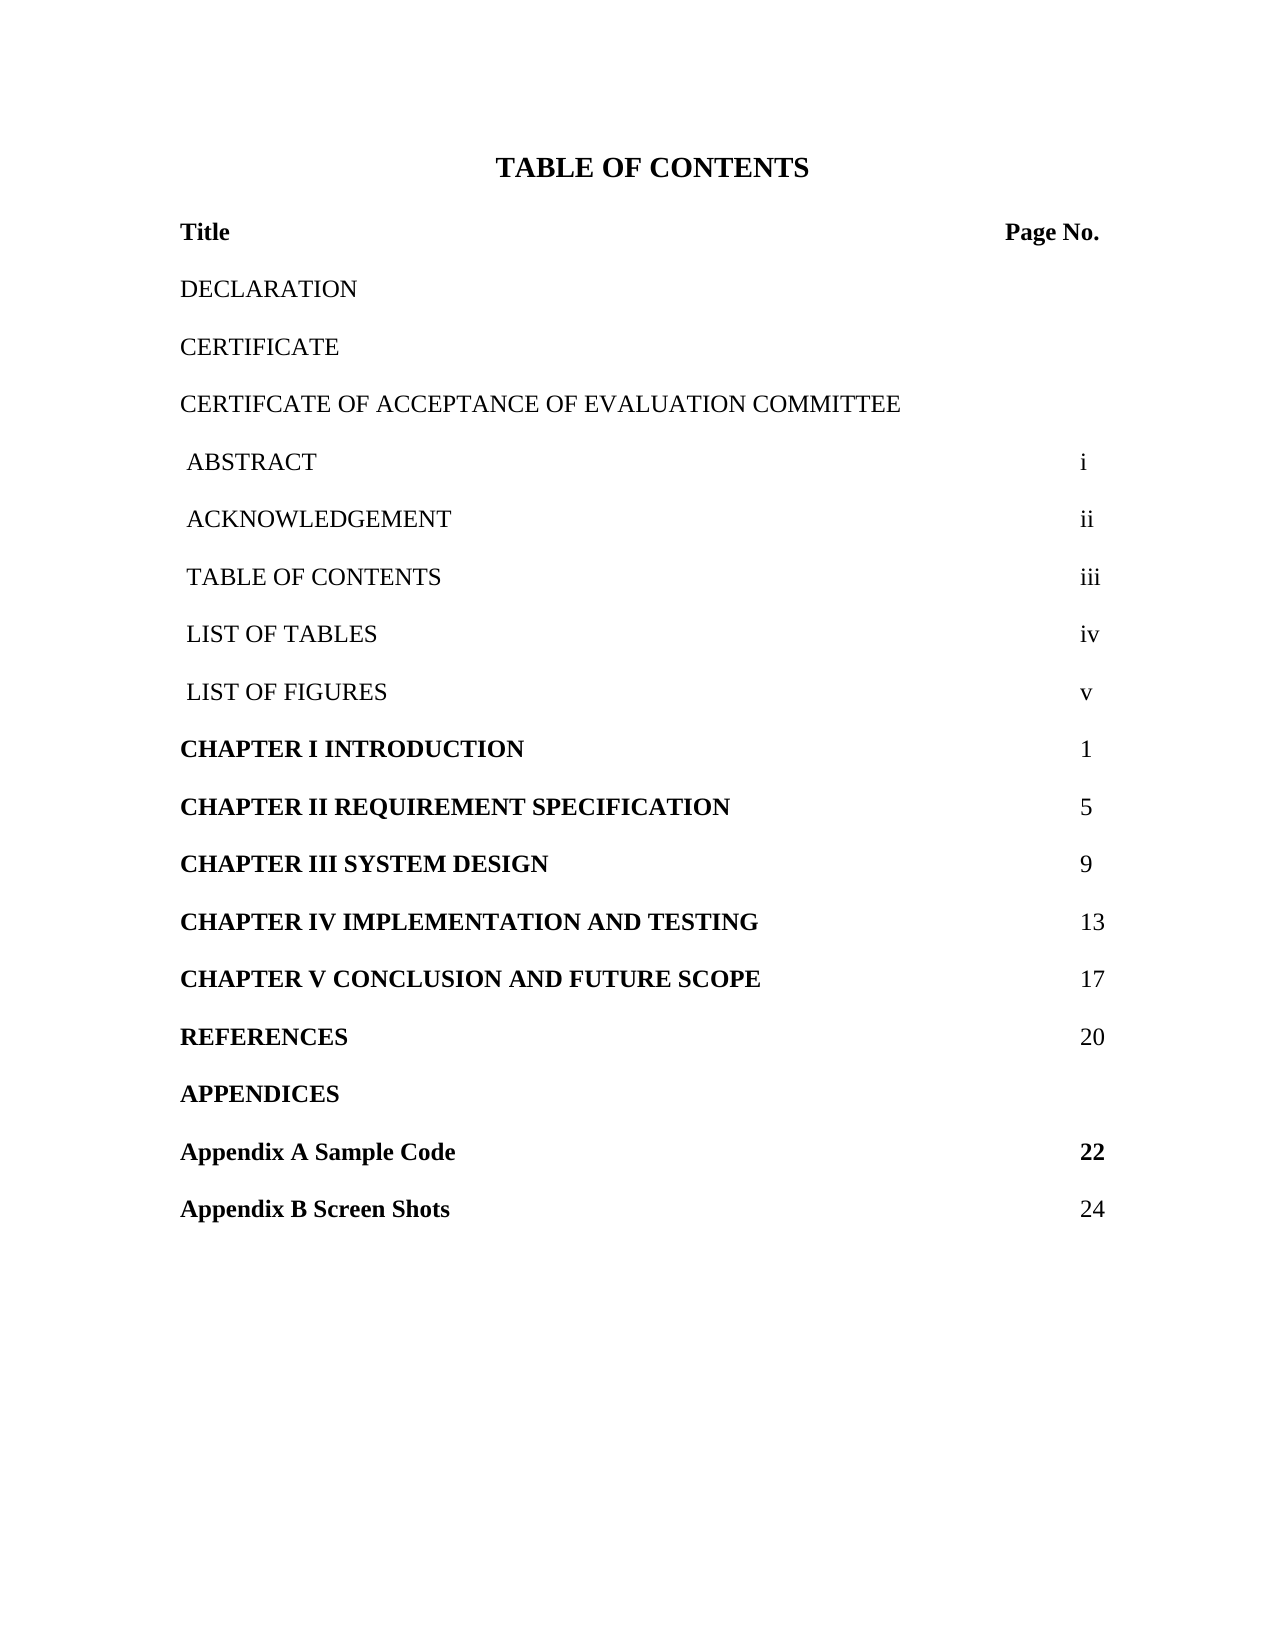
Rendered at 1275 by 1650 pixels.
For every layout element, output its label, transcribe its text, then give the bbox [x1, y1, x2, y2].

text TABLE OF CONTENTS [180, 150, 1125, 183]
text ACKNOWLEDGEMENT ii [180, 504, 1125, 533]
text CHAPTER I INTRODUCTION 1 [180, 734, 1125, 763]
text CHAPTER III SYSTEM DESIGN 9 [180, 849, 1125, 878]
text LIST OF FIGURES v [180, 677, 1125, 706]
text CERTIFICATE [180, 332, 1125, 361]
text ABSTRACT i [180, 447, 1125, 476]
text CHAPTER IV IMPLEMENTATION AND TESTING 13 [180, 907, 1125, 936]
text REFERENCES 20 [180, 1022, 1125, 1051]
text CHAPTER II REQUIREMENT SPECIFICATION 5 [180, 792, 1125, 821]
text Title Page No. [180, 217, 1125, 246]
text APPENDICES [180, 1079, 1125, 1108]
text TABLE OF CONTENTS iii [180, 562, 1125, 591]
text Appendix B Screen Shots 24 [180, 1194, 1125, 1223]
text Appendix A Sample Code 22 [180, 1137, 1125, 1166]
text DECLARATION [180, 274, 1125, 303]
text LIST OF TABLES iv [180, 619, 1125, 648]
text CHAPTER V CONCLUSION AND FUTURE SCOPE 17 [180, 964, 1125, 993]
text CERTIFCATE OF ACCEPTANCE OF EVALUATION COMMITTEE [180, 389, 1125, 418]
